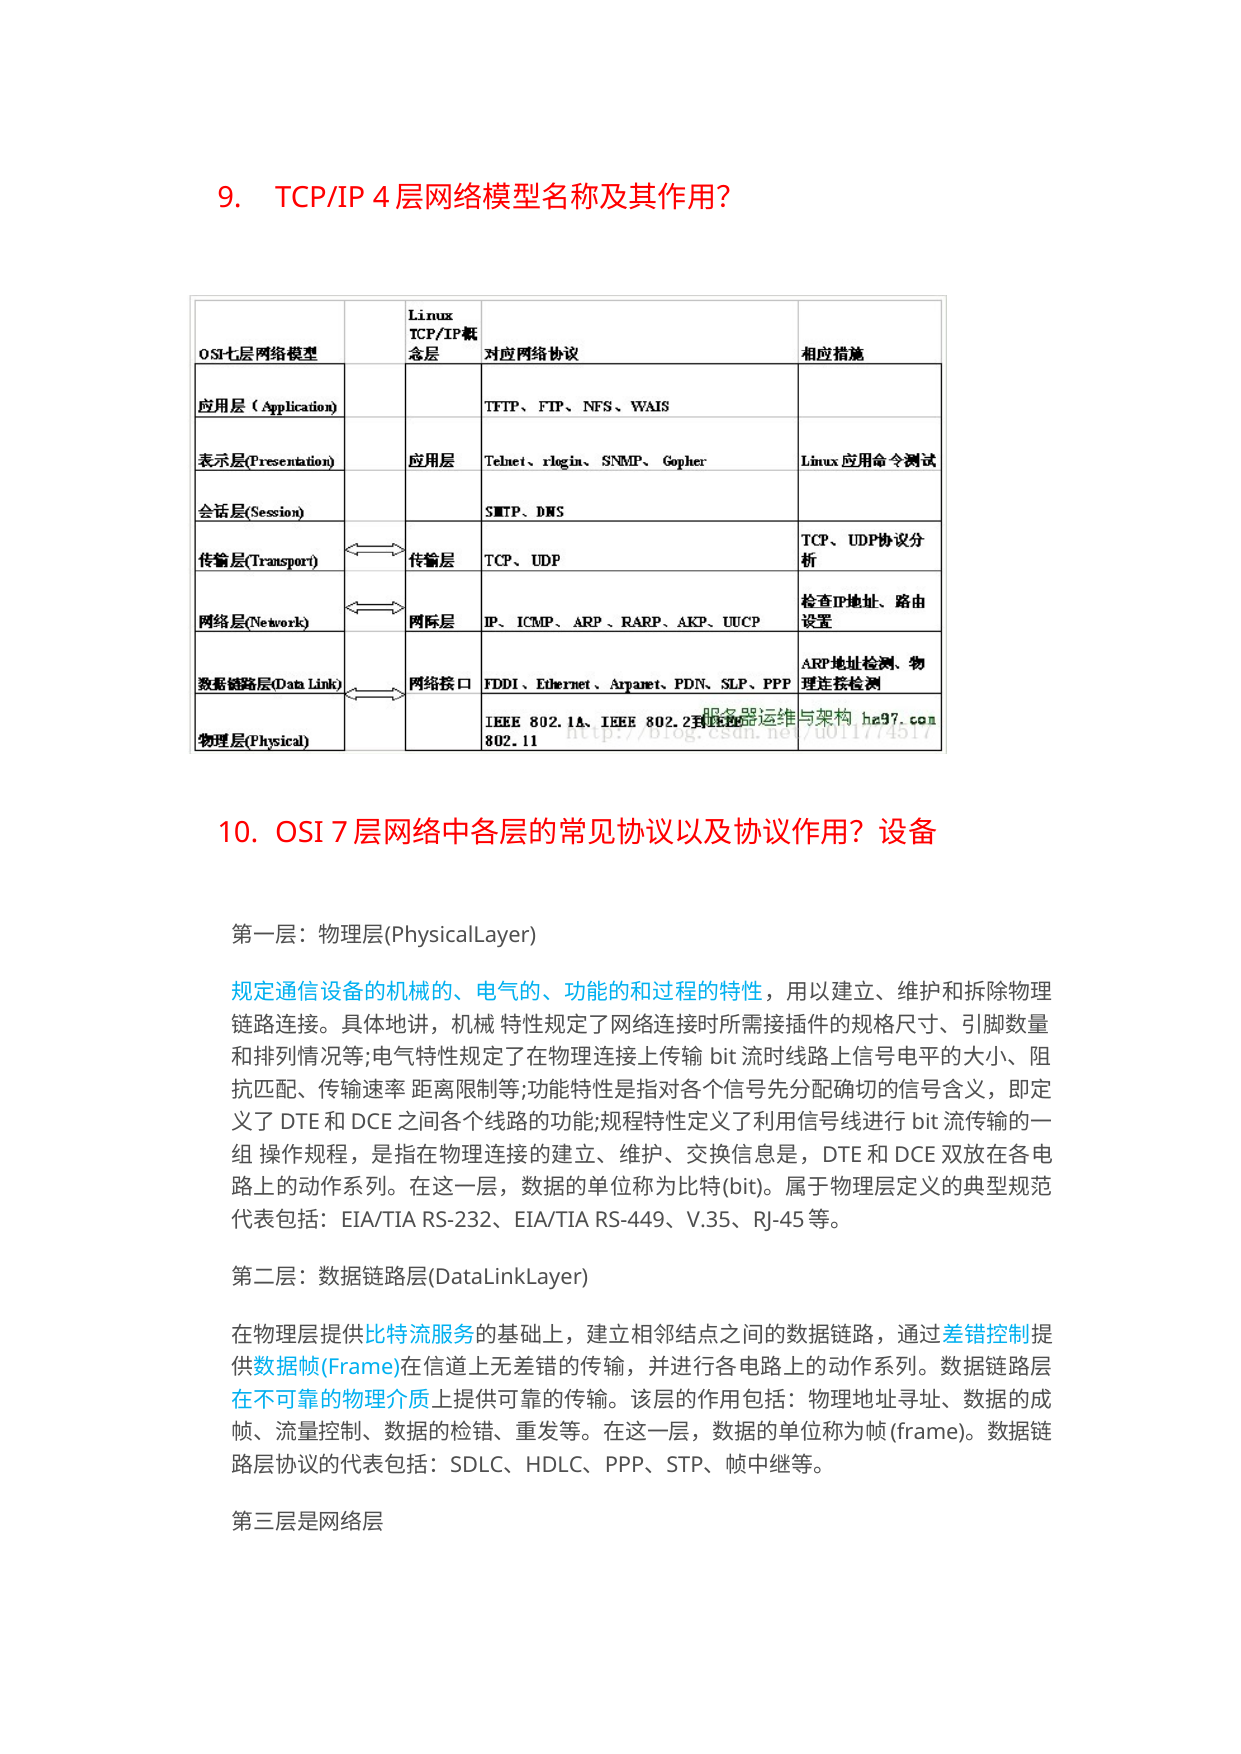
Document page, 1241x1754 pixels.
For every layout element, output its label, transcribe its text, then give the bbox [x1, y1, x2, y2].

subtitle TCP/IP 4层网络模型名称及其作用？ [217, 162, 1053, 227]
text 规定通信设备的机械的、电气的、功能的和过程的特性，用以建立、维护和拆除物理链路连接。具体地讲，机械 特性规定了网络连接时所需接插件的规格尺寸、引脚数量和排列情况等;电气特性规定了在物理连接上传输bit流时线路上信号电平的大小、阻抗匹配、传输速率 距离限制等;功能特性是指对各个信号先分配确切的信号含义，即定义了DTE和DCE之间各个线路的功能;规程特性定义了利用信号线进行bit流传输的一组 操作规程，是指在物理连接的建立、维护、交换信息是，DTE和DCE双放在各电路上的动作系列。在这一层，数据的单位称为比特(bit)。属于物理层定义的典型规范代表包括：EIA/TIA RS-232、EIA/TIA RS-449、V.35、RJ-45等。 [231, 974, 1053, 1234]
text 第三层是网络层 [231, 1504, 1053, 1536]
text 第一层：物理层(PhysicalLayer) [231, 916, 1053, 949]
text 在物理层提供比特流服务的基础上，建立相邻结点之间的数据链路，通过差错控制提供数据帧(Frame)在信道上无差错的传输，并进行各电路上的动作系列。数据链路层在不可靠的物理介质上提供可靠的传输。该层的作用包括：物理地址寻址、数据的成帧、流量控制、数据的检错、重发等。在这一层，数据的单位称为帧(frame)。数据链路层协议的代表包括：SDLC、HDLC、PPP、STP、帧中继等。 [231, 1316, 1053, 1479]
picture [187, 295, 950, 754]
text 第二层：数据链路层(DataLinkLayer) [231, 1259, 1053, 1291]
subtitle OSI 7层网络中各层的常见协议以及协议作用？设备 [217, 797, 1053, 862]
